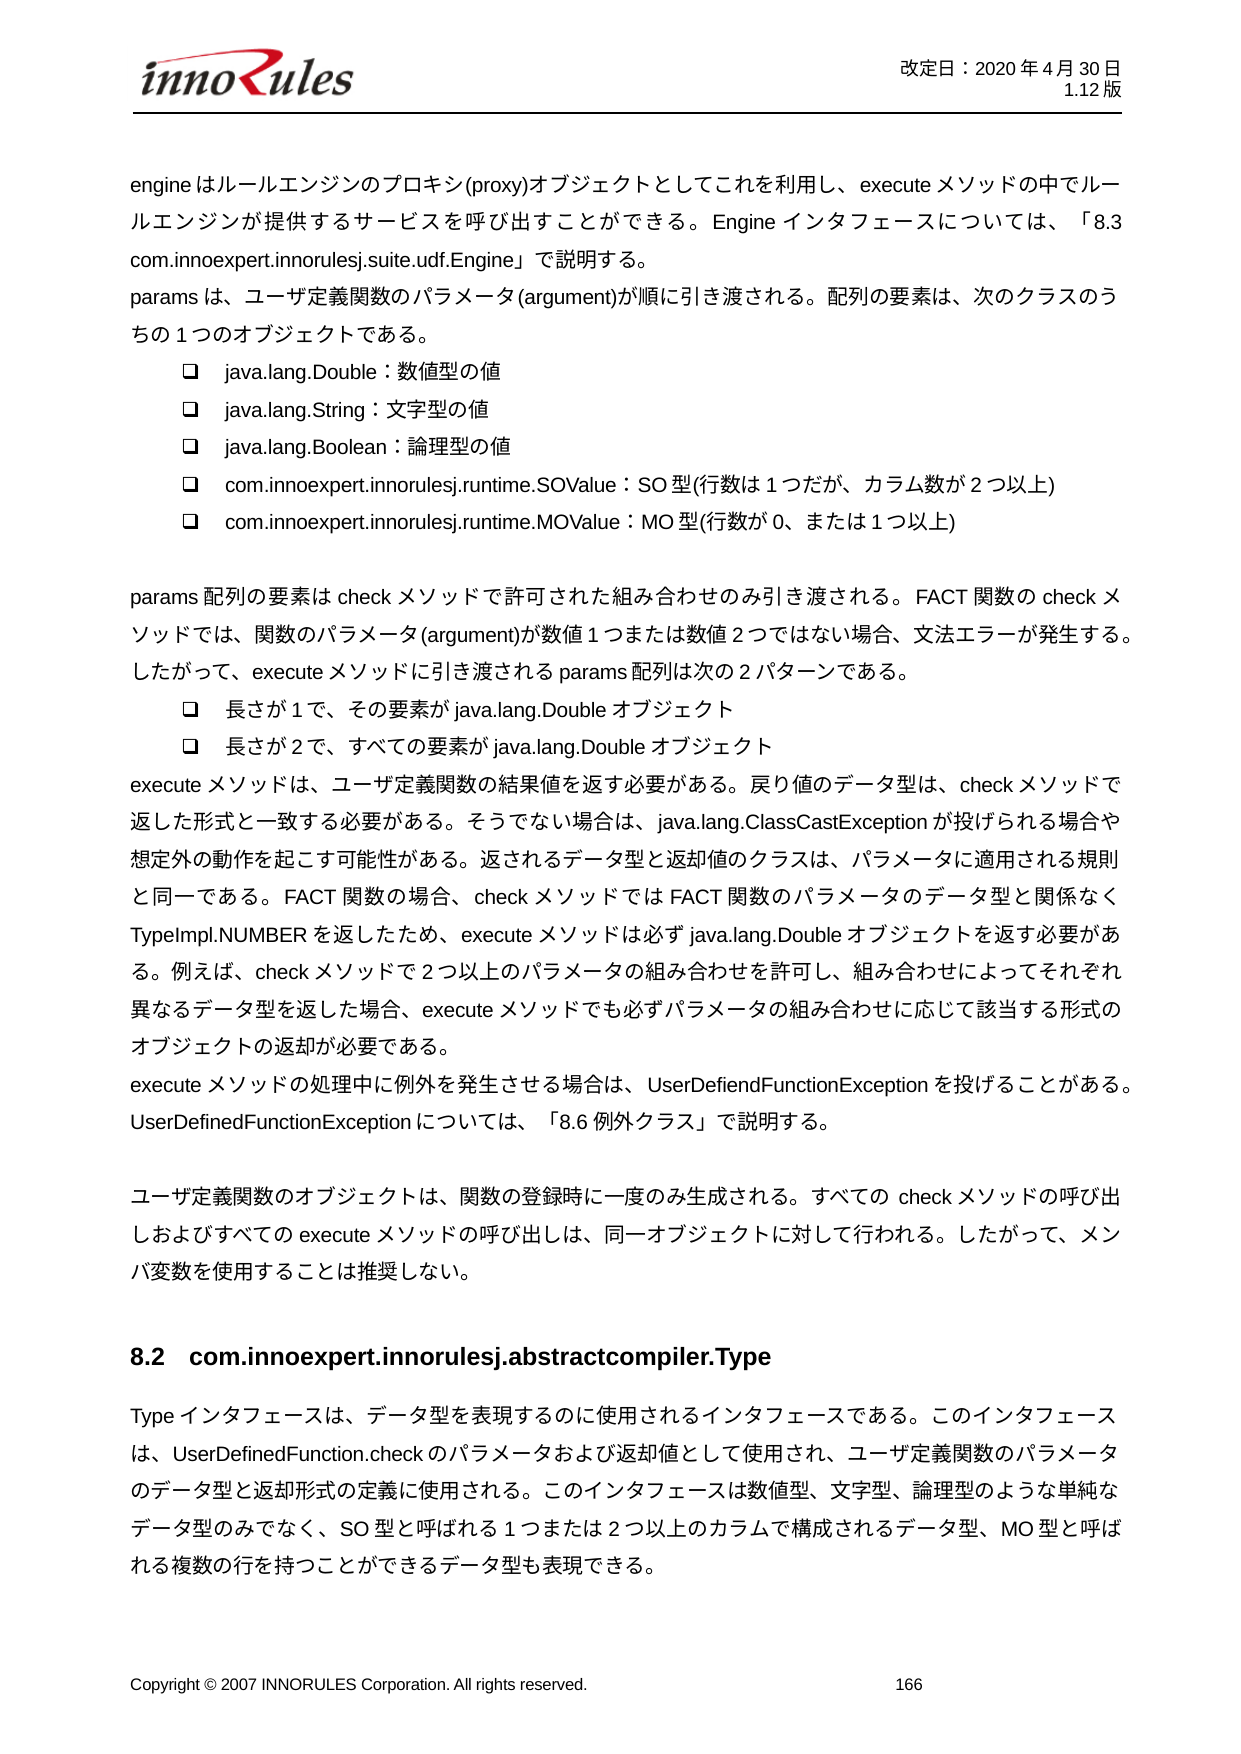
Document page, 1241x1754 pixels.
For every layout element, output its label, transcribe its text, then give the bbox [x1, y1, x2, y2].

text Typeインタフェースは、データを表現するのに使用されるインタフェースである。このインタフェースは、UserDefinedFunction.checkのパラメータおよび返却値として使用され、ユーザ定義関数のパラメータのデータと返却形式の定義に使用される。このインタフェースは数値型、文字型、論理型のような単純なデータのみでなく、SO型と呼ばれる1つまたは2つ以上のカラムで構成されるデータ、MO型と呼ばれる複数の行データも表現できる。 [130, 1396, 1122, 1583]
text 長さが1で、その要素がjava.lang.Doubleオブジェクト [181, 689, 1122, 727]
text com.innoexpert.innorulesj.runtime.MOValue：MO型(行数が0、または1つ以上) [181, 502, 1122, 539]
text executeメソッドは、ユーザ定義関数の結果値を返す必要がある。戻り値のデータは、checkメソッドで返した形式と一致する必要がある。そうでない場合は、java.lang.ClassCastExceptionが投げられる場合や想定外の動作を起こす可能性がある。返されるデータと返却値のクラスは、パラメータに適用される規則と同一である。FACT関数の場合、checkメソッドではFACT関数のパラメータのデータと関係なくTypeImpl.NUMBERを返したため、executeメソッドは必ずjava.lang.Doubleオブジェクトを返す必要がある。例えば、checkメソッドで2つ以上のパラメータの組み合わせを許可し、組み合わせによってそれぞれ異なるデータを返した場合、executeメソッドでも必ずパラメータの組み合わせに応じて該当する形式のオブジェクトの返却が必要である。 [130, 764, 1122, 1064]
picture [126, 46, 365, 101]
text paramsは、ユーザ定義関数のパラメータ(argument)が順に引き渡される。配列の要素は、次のクラスのうちの1つのオブジェクトである。 [130, 277, 1122, 352]
text java.lang.String：文字型の値 [181, 389, 1122, 427]
text java.lang.Double：数値型の値 [181, 352, 1122, 389]
text params配列の要素はcheckメソッドで許可された組み合わせのみ引き渡される。FACT関数のcheckメソッドでは、関数のパラメータ(argument)が数値1つまたは数値2つではない場合、文法エラーが発生する。したがって、executeメソッドに引き渡されるparams配列はの2パターンである。 [130, 577, 1122, 689]
subtitle com.innoexpert.innorulesj.abstractcompiler.Type [130, 1337, 1122, 1375]
text com.innoexpert.innorulesj.runtime.SOValue：SO型(行数は1つだが、カラム数が2つ以上) [181, 464, 1122, 502]
text java.lang.Boolean：論理型の値 [181, 427, 1122, 464]
text engineはルールエンジンのプロキシ(proxy)オブジェクトとしてこれを利用し、executeメソッドの中でルールエンジンが提供するサービスを呼び出すことができる。Engineインタフェースについては、8.3 com.innoexpert.innorulesj.suite.udf.Engineで説明する。 [130, 164, 1122, 277]
text 長さが2で、すべての要素がjava.lang.Doubleオブジェクト [181, 727, 1122, 764]
text executeメソッドの処理中に例外を発生させる場合は、UserDefiendFunctionExceptionを投げることがある。UserDefinedFunctionExceptionについては、8.6 例外クラスで説明する。 [130, 1064, 1122, 1139]
text ユーザ定義関数のオブジェクトは、関数の登録時に一度のみ生成される。すべてのcheckメソッドの呼び出しおよびすべてのexecuteメソッドの呼び出しは、同一オブジェクトに対して行われる。したがって、メンバ変数を使用することは推奨しない。 [130, 1177, 1122, 1289]
